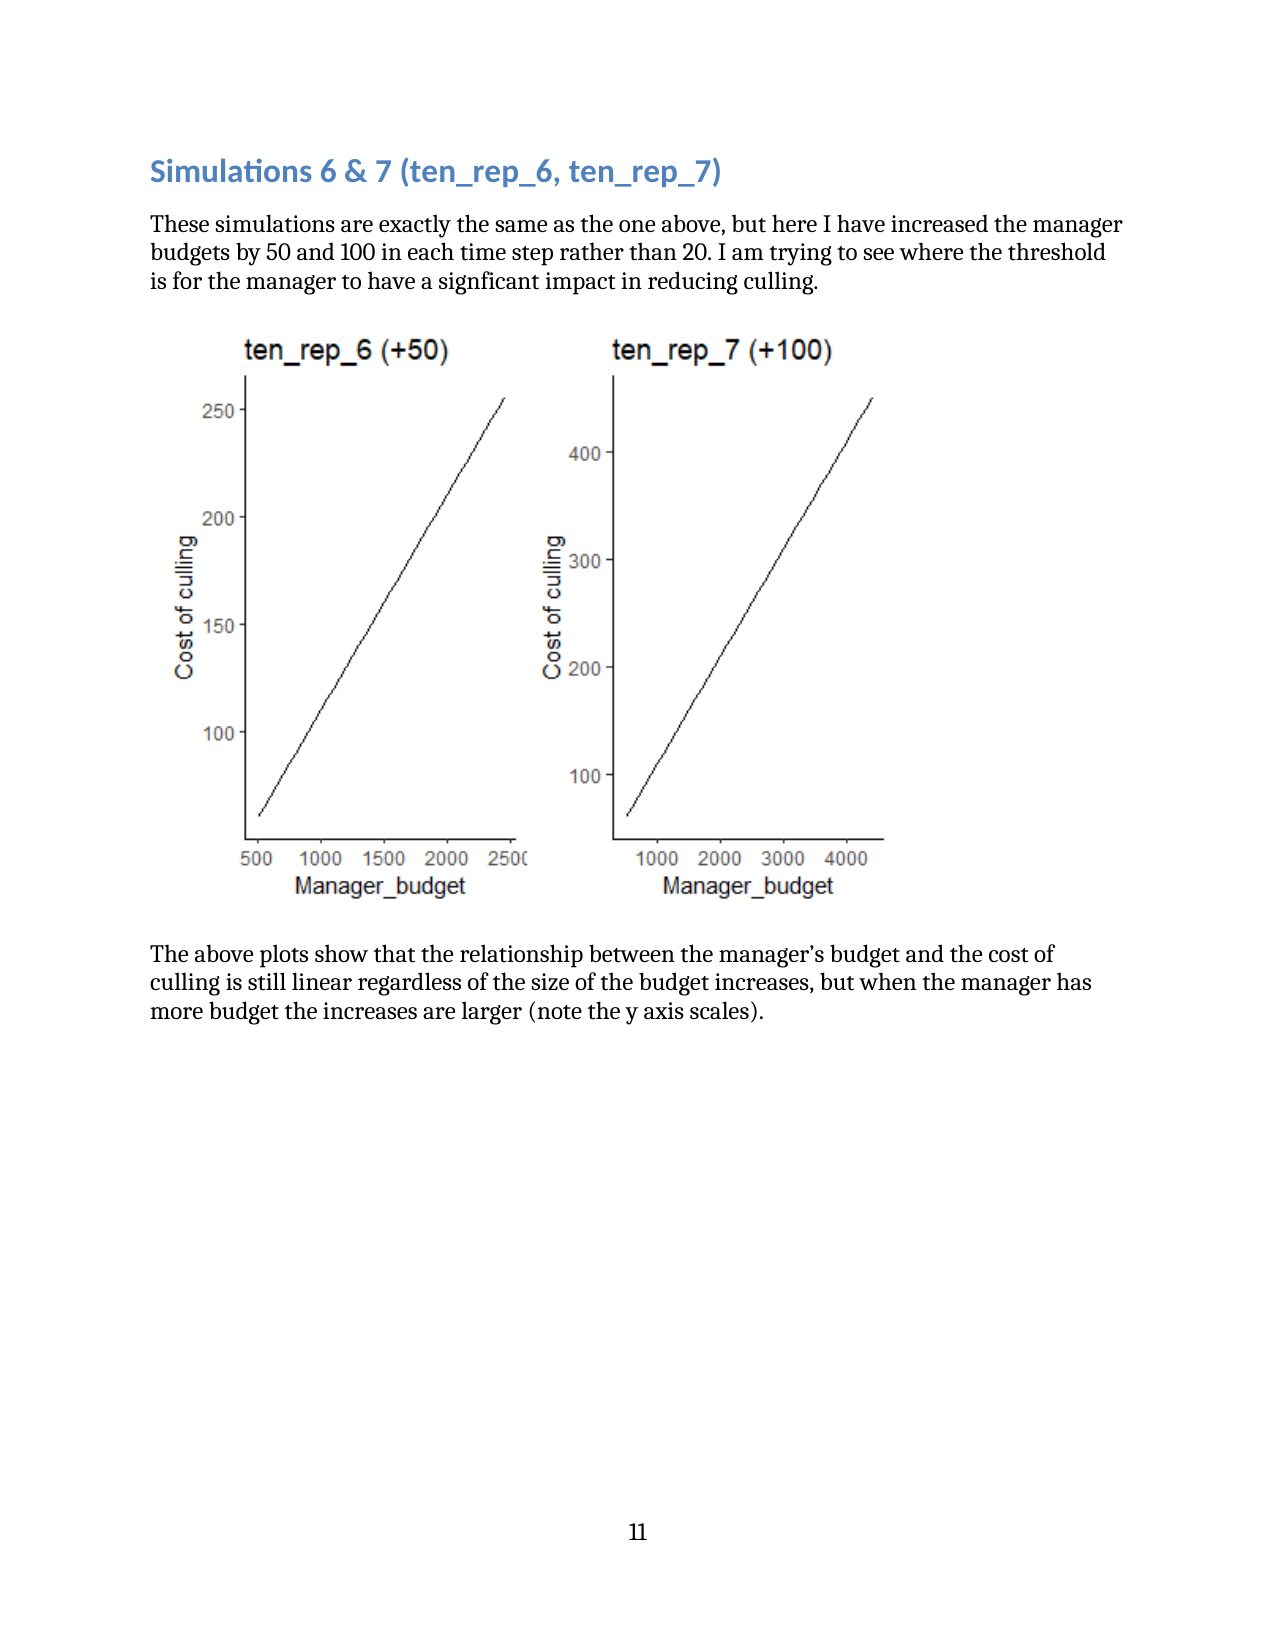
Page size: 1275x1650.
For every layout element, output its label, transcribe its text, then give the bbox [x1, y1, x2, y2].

subtitle Simulations 6 & 7 (ten_rep_6, ten_rep_7) [150, 150, 1125, 191]
text The above plots show that the relationship between the manager’s budget and the cost of culling is still linear regardless of the size of the budget increases, but when the manager has more budget the increases are larger (note the y axis scales). [150, 939, 1125, 1026]
picture [150, 314, 908, 921]
text These simulations are exactly the same as the one above, but here I have increased the manager budgets by 50 and 100 in each time step rather than 20. I am trying to see where the threshold is for the manager to have a signficant impact in reducing culling. [150, 209, 1125, 296]
